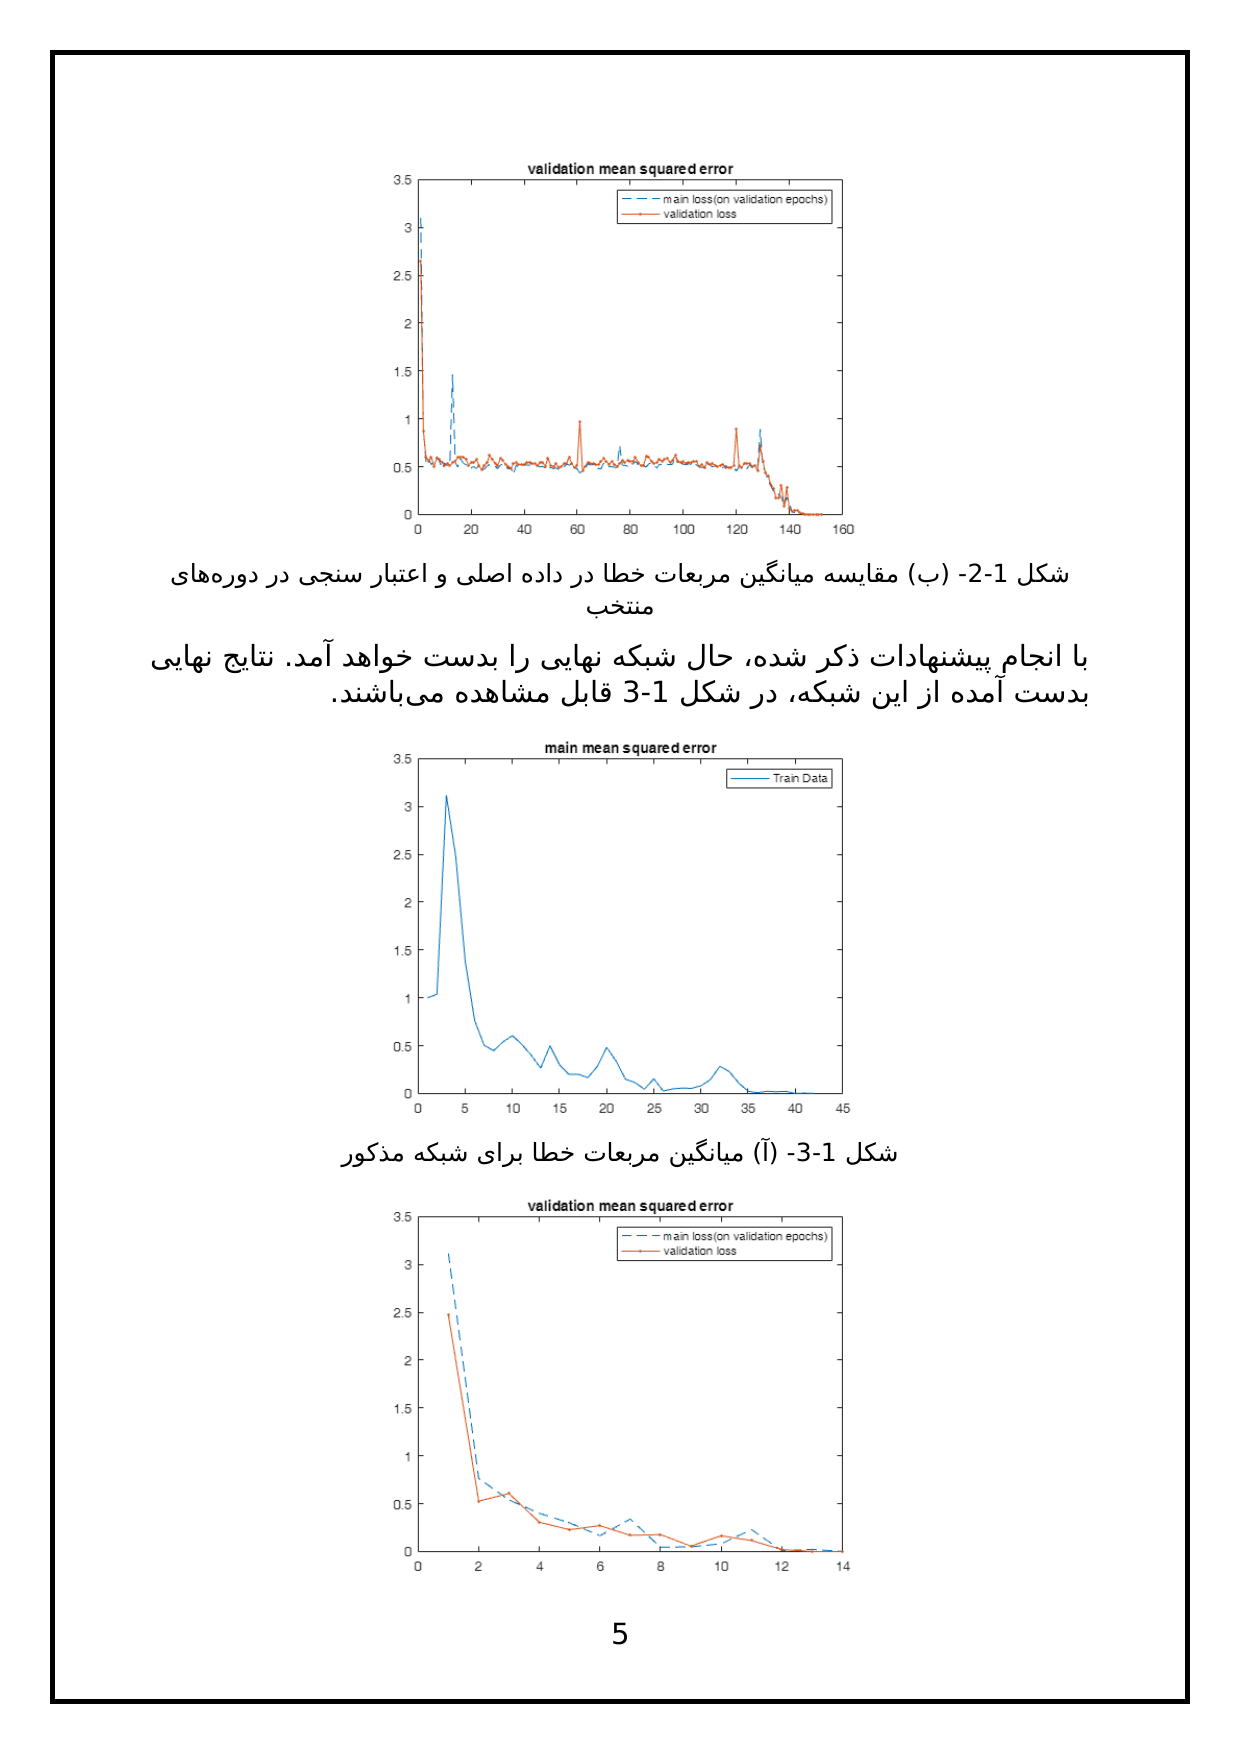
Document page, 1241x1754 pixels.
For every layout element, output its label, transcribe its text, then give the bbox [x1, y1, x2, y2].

picture [347, 729, 894, 1139]
picture [347, 1186, 894, 1597]
text شکل 1-2- (ب) مقایسه میانگین مربعات خطا در داده اصلی و اعتبار سنجی در دوره‌های منتخب [150, 559, 1090, 620]
text شکل 1-3- (آ) میانگین مربعات خطا برای شبکه مذکور [150, 1138, 1090, 1168]
picture [347, 150, 894, 560]
text با انجام پیشنهادات ذکر شده، حال شبکه نهایی را بدست خواهد آمد. نتایج نهایی بدست آمده از این شبکه، در شکل 1-3 قابل مشاهده می‌باشند. [150, 639, 1090, 710]
